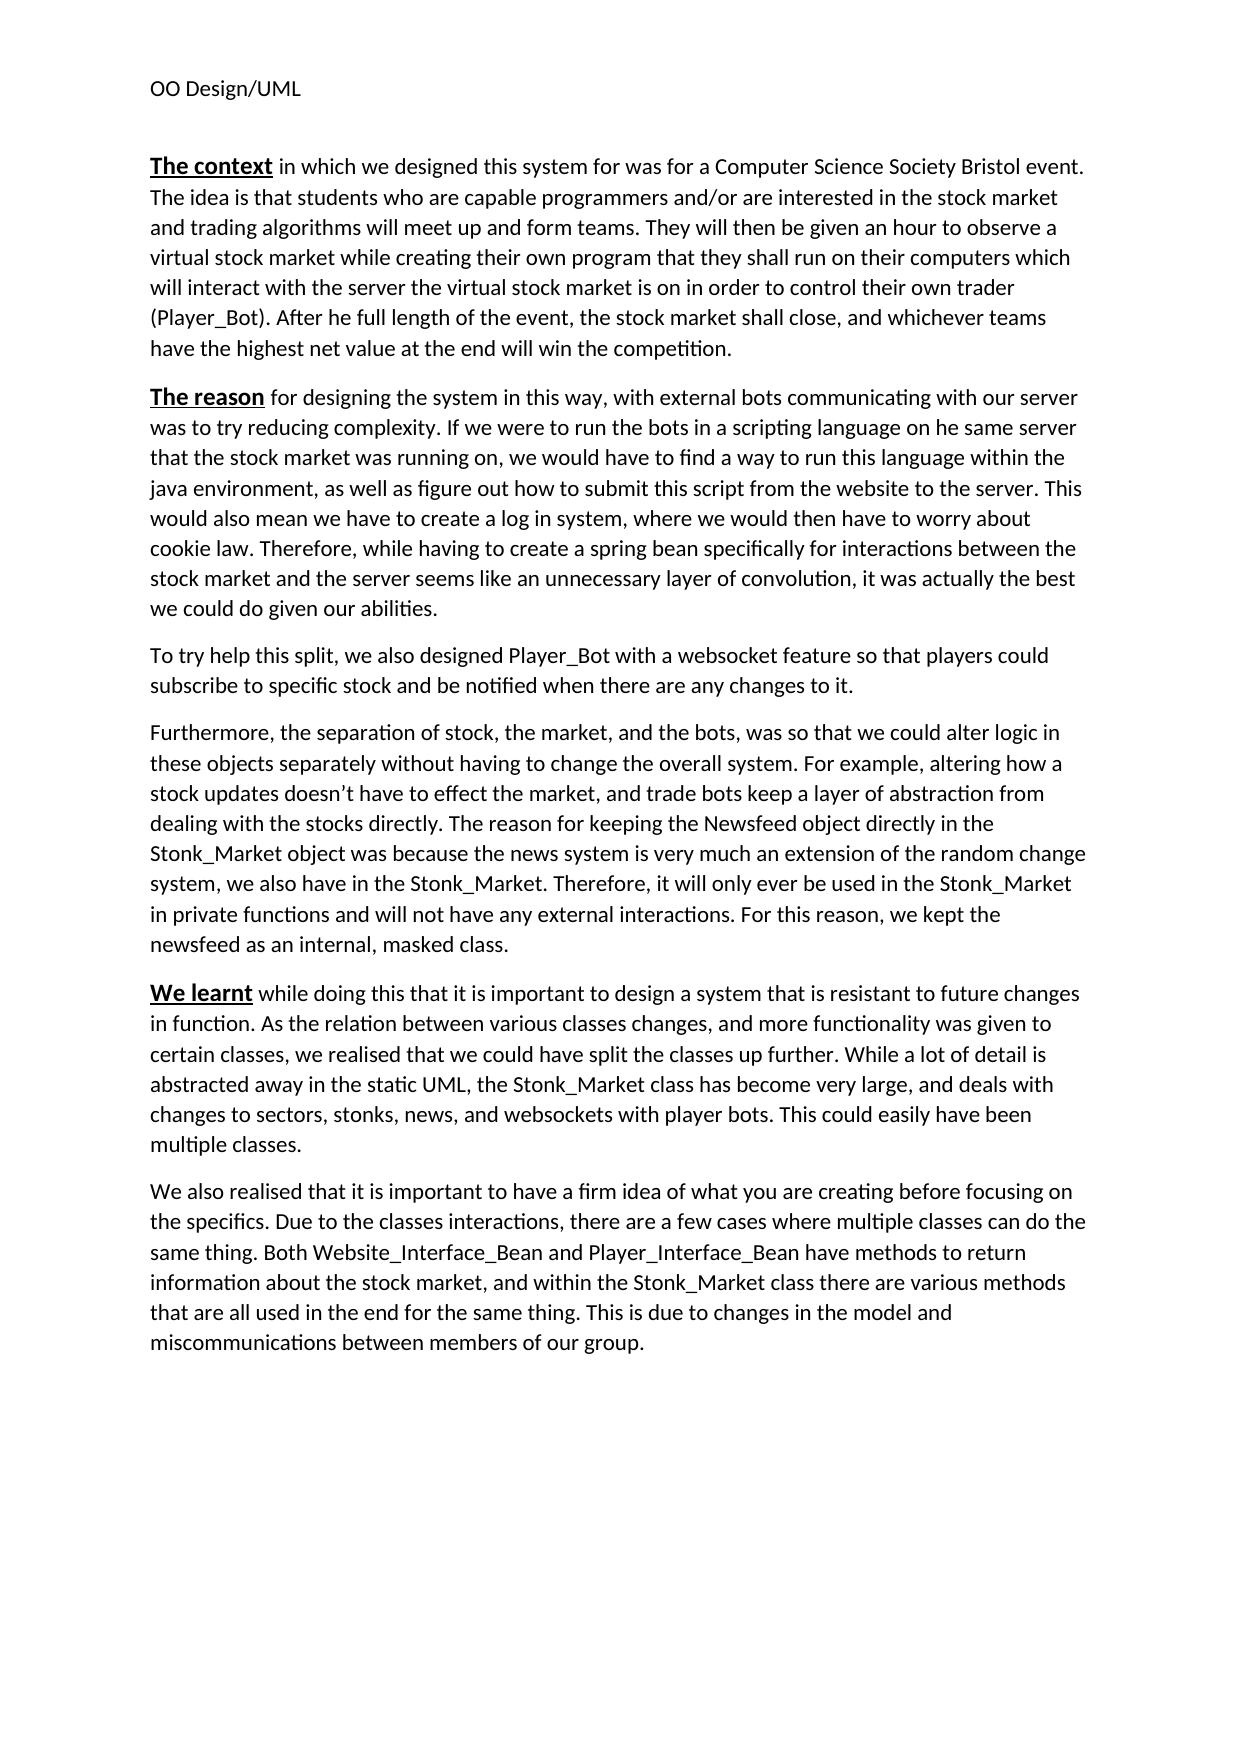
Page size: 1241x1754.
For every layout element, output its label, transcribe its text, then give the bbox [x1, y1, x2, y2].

text Furthermore, the separation of stock, the market, and the bots, was so that we could alter logic in these objects separately without having to change the overall system. For example, altering how a stock updates doesn’t have to effect the market, and trade bots keep a layer of abstraction from dealing with the stocks directly. The reason for keeping the Newsfeed object directly in the Stonk_Market object was because the news system is very much an extension of the random change system, we also have in the Stonk_Market. Therefore, it will only ever be used in the Stonk_Market in private functions and will not have any external interactions. For this reason, we kept the newsfeed as an internal, masked class. [150, 718, 1090, 958]
text The context in which we designed this system for was for a Computer Science Society Bristol event. The idea is that students who are capable programmers and/or are interested in the stock market and trading algorithms will meet up and form teams. They will then be given an hour to observe a virtual stock market while creating their own program that they shall run on their computers which will interact with the server the virtual stock market is on in order to control their own trader (Player_Bot). After he full length of the event, the stock market shall close, and whichever teams have the highest net value at the end will win the competition. [150, 150, 1090, 362]
text The reason for designing the system in this way, with external bots communicating with our server was to try reducing complexity. If we were to run the bots in a scripting language on he same server that the stock market was running on, we would have to find a way to run this language within the java environment, as well as figure out how to submit this script from the website to the server. This would also mean we have to create a log in system, where we would then have to worry about cookie law. Therefore, while having to create a spring bean specifically for interactions between the stock market and the server seems like an unnecessary layer of convolution, it was actually the best we could do given our abilities. [150, 381, 1090, 623]
text To try help this split, we also designed Player_Bot with a websocket feature so that players could subscribe to specific stock and be notified when there are any changes to it. [150, 641, 1090, 700]
text We also realised that it is important to have a firm idea of what you are creating before focusing on the specifics. Due to the classes interactions, there are a few cases where multiple classes can do the same thing. Both Website_Interface_Bean and Player_Interface_Bean have methods to return information about the stock market, and within the Stonk_Market class there are various methods that are all used in the end for the same thing. This is due to changes in the model and miscommunications between members of our group. [150, 1177, 1090, 1356]
text We learnt while doing this that it is important to design a system that is resistant to future changes in function. As the relation between various classes changes, and more functionality was given to certain classes, we realised that we could have split the classes up further. While a lot of detail is abstracted away in the static UML, the Stonk_Market class has become very large, and deals with changes to sectors, stonks, news, and websockets with player bots. This could easily have been multiple classes. [150, 977, 1090, 1158]
